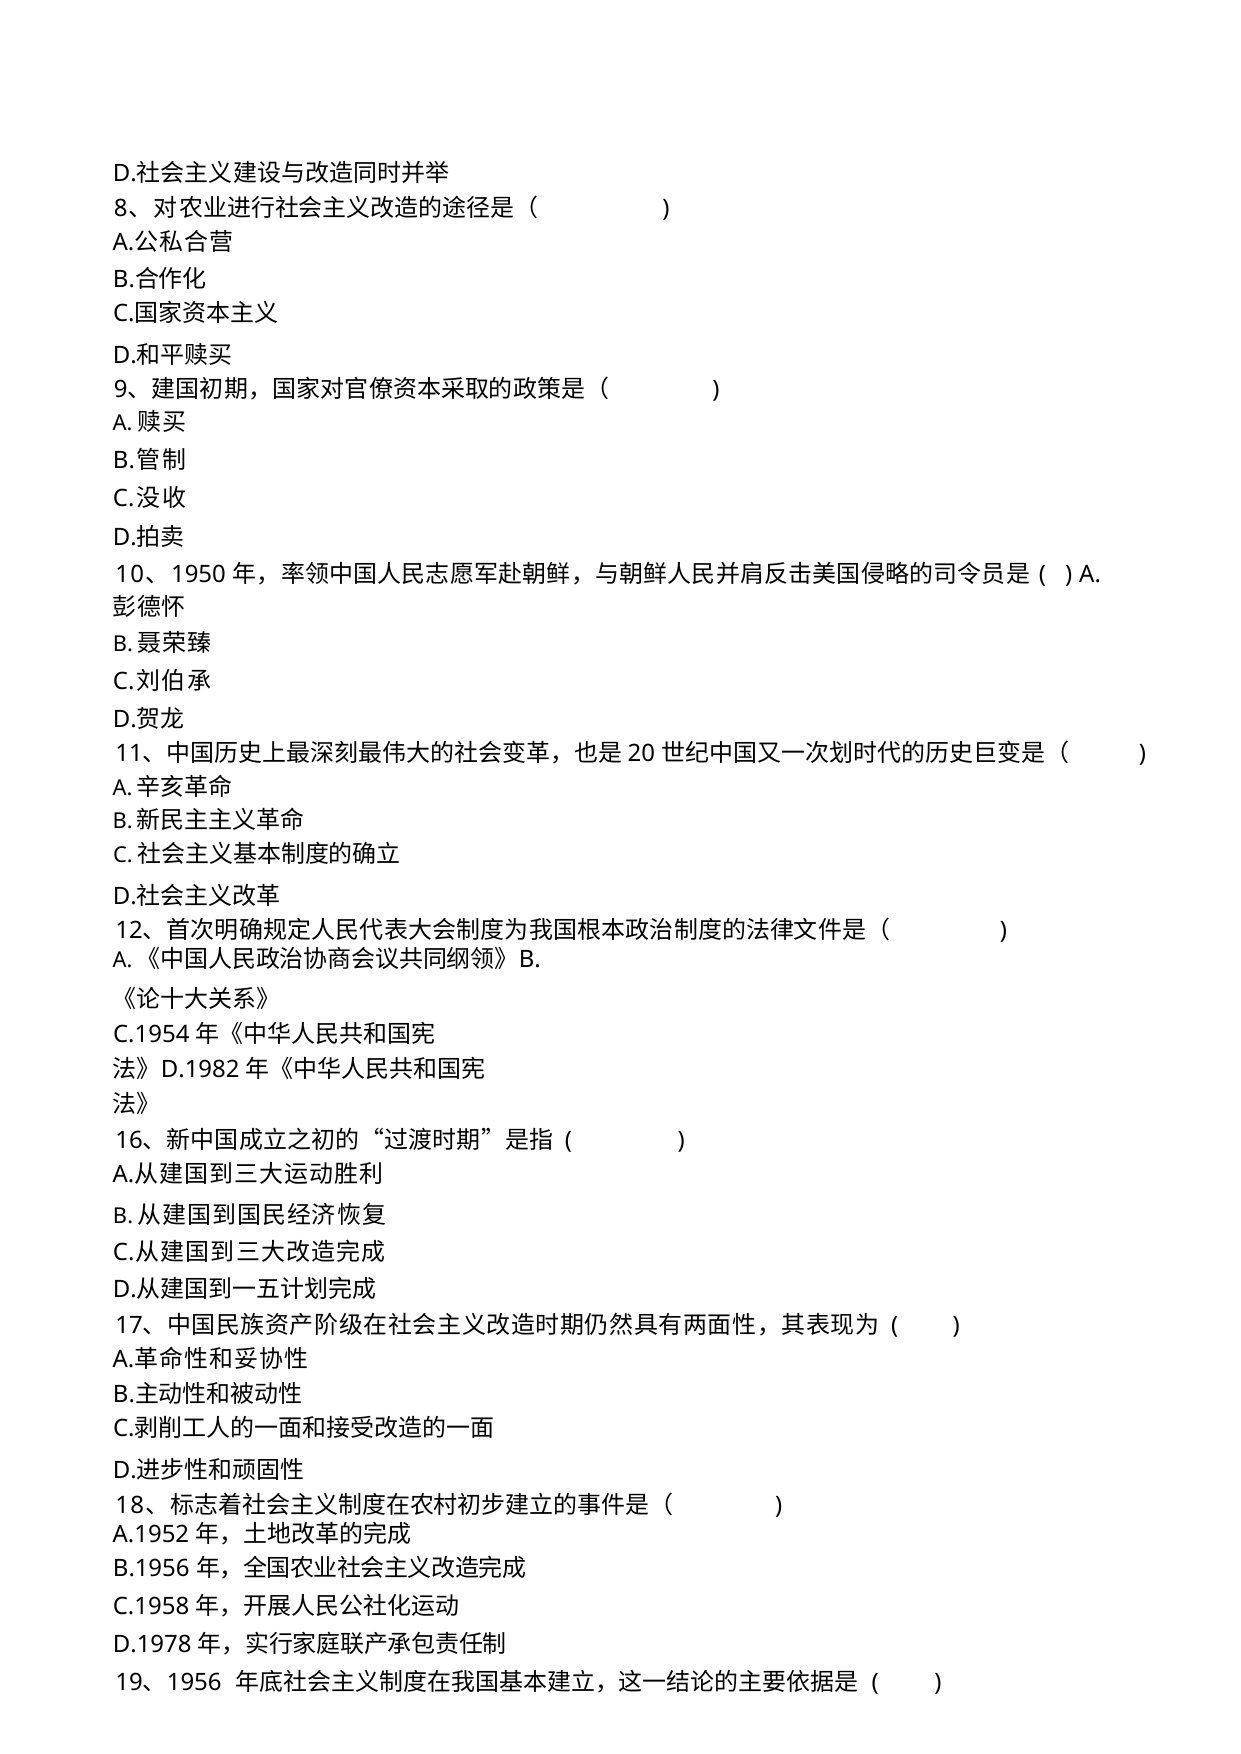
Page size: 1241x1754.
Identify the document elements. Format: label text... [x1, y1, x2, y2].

text C.剥削工人的一面和接受改造的一面D.进步性和顽固性 [113, 1409, 509, 1486]
text 16、新中国成立之初的“过渡时期”是指 ( ) A.从建国到三大运动胜利 [112, 1121, 689, 1189]
list 赎买B.管制C.没收D.拍卖 [112, 402, 186, 552]
text 10、1950 年，率领中国人民志愿军赴朝鲜，与朝鲜人民并肩反击美国侵略的司令员是 ( ) A.彭德怀 [112, 555, 1101, 622]
text 8、对农业进行社会主义改造的途径是（ ) A.公私合营 [112, 189, 674, 257]
list 聂荣臻C.刘伯承D.贺龙 [113, 623, 211, 735]
text D.社会主义建设与改造同时并举 [113, 154, 1167, 188]
list 社会主义基本制度的确立D.社会主义改革 [113, 835, 402, 911]
text B.主动性和被动性 [113, 1378, 1167, 1409]
list 《中国人民政治协商会议共同纲领》B. [112, 944, 1167, 974]
text A.1952 年，土地改革的完成 [112, 1519, 1167, 1549]
text C.国家资本主义D.和平赎买 [113, 293, 282, 370]
list 新民主主义革命 [112, 804, 1167, 835]
text C.1954 年《中华人民共和国宪法》D.1982 年《中华人民共和国宪法》 [113, 1014, 487, 1119]
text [112, 1663, 946, 1697]
text 18、标志着社会主义制度在农村初步建立的事件是（ ) [115, 1493, 1167, 1519]
list 辛亥革命 [112, 768, 1167, 803]
text 17、中国民族资产阶级在社会主义改造时期仍然具有两面性，其表现为 ( ) A.革命性和妥协性 [112, 1306, 964, 1375]
list 从建国到国民经济恢复C.从建国到三大改造完成D.从建国到一五计划完成 [113, 1196, 386, 1304]
text 《论十大关系》 [113, 979, 1167, 1014]
text 12、首次明确规定人民代表大会制度为我国根本政治制度的法律文件是（ ) [115, 918, 1167, 944]
text 11、中国历史上最深刻最伟大的社会变革，也是 20 世纪中国又一次划时代的历史巨变是（ ) [115, 739, 1167, 767]
text B.1956 年，全国农业社会主义改造完成C.1958 年，开展人民公社化运动D.1978 年，实行家庭联产承包责任制 [113, 1549, 532, 1660]
text B.合作化 [113, 263, 1167, 293]
text 9、建国初期，国家对官僚资本采取的政策是（ ) [113, 377, 1167, 402]
